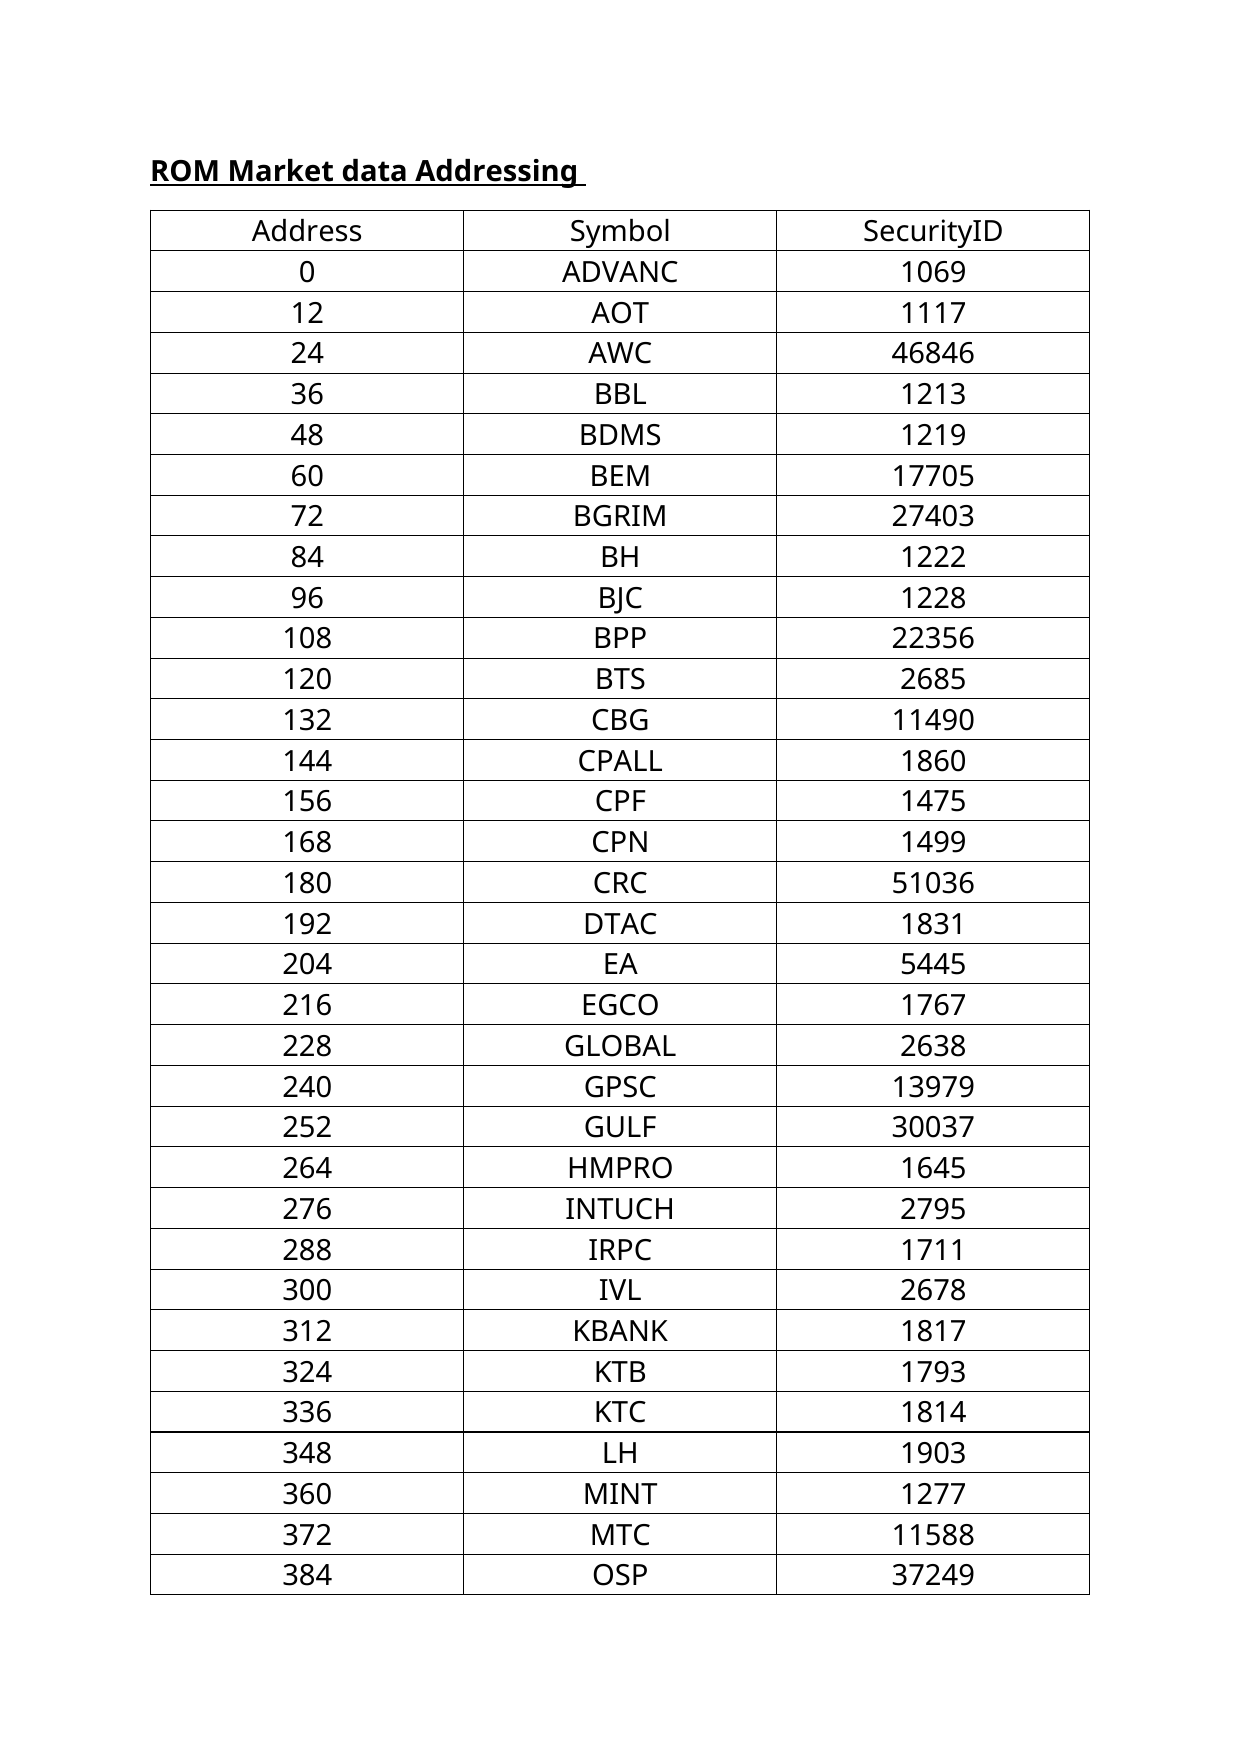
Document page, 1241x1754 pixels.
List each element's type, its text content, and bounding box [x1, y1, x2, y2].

table_cell 120 [151, 659, 463, 698]
table_cell ADVANC [464, 251, 776, 291]
table_cell 11490 [777, 699, 1089, 739]
table_cell 168 [151, 821, 463, 861]
table_cell 348 [151, 1433, 463, 1472]
table_cell 60 [151, 455, 463, 494]
table_cell BPP [464, 618, 776, 657]
table_cell 46846 [777, 333, 1089, 372]
table_cell 108 [151, 618, 463, 657]
table_cell EA [464, 944, 776, 983]
table_header SecurityID [777, 211, 1089, 250]
table_cell 22356 [777, 618, 1089, 657]
table_cell 0 [151, 251, 463, 291]
table_cell 1219 [777, 414, 1089, 454]
table_cell 192 [151, 903, 463, 943]
table_cell INTUCH [464, 1188, 776, 1228]
table_cell LH [464, 1433, 776, 1472]
table_cell 5445 [777, 944, 1089, 983]
table_cell 1711 [777, 1229, 1089, 1268]
table_cell BEM [464, 455, 776, 494]
table_cell 252 [151, 1107, 463, 1146]
table_cell 132 [151, 699, 463, 739]
table_cell 11588 [777, 1514, 1089, 1553]
table_cell DTAC [464, 903, 776, 943]
table_cell BJC [464, 577, 776, 617]
table_cell 228 [151, 1025, 463, 1065]
table_cell 1831 [777, 903, 1089, 943]
table_cell 1793 [777, 1351, 1089, 1391]
table_cell 204 [151, 944, 463, 983]
table_cell 72 [151, 496, 463, 535]
table_cell MINT [464, 1473, 776, 1513]
table_cell 2685 [777, 659, 1089, 698]
table_cell 48 [151, 414, 463, 454]
table_cell 27403 [777, 496, 1089, 535]
table_cell KBANK [464, 1310, 776, 1350]
table_cell 276 [151, 1188, 463, 1228]
table_cell 1499 [777, 821, 1089, 861]
table_cell BGRIM [464, 496, 776, 535]
table_cell 1817 [777, 1310, 1089, 1350]
table_cell 156 [151, 781, 463, 820]
table_cell 264 [151, 1147, 463, 1187]
table_cell 24 [151, 333, 463, 372]
table_cell 1222 [777, 536, 1089, 576]
table_cell AWC [464, 333, 776, 372]
table_cell OSP [464, 1555, 776, 1594]
table_cell 1213 [777, 374, 1089, 413]
table_header Symbol [464, 211, 776, 250]
table_cell CPALL [464, 740, 776, 780]
table_cell CPF [464, 781, 776, 820]
table_cell IRPC [464, 1229, 776, 1268]
table_cell IVL [464, 1270, 776, 1309]
table_cell 36 [151, 374, 463, 413]
table_cell GLOBAL [464, 1025, 776, 1065]
table_cell 84 [151, 536, 463, 576]
table_cell AOT [464, 292, 776, 332]
table_cell 2795 [777, 1188, 1089, 1228]
table_cell 13979 [777, 1066, 1089, 1106]
table_cell 12 [151, 292, 463, 332]
table_cell 1277 [777, 1473, 1089, 1513]
table_cell 312 [151, 1310, 463, 1350]
table_cell 17705 [777, 455, 1089, 494]
table_cell 1903 [777, 1433, 1089, 1472]
table_cell 2678 [777, 1270, 1089, 1309]
table_cell BTS [464, 659, 776, 698]
table_cell 360 [151, 1473, 463, 1513]
table_cell 96 [151, 577, 463, 617]
table_cell CRC [464, 862, 776, 902]
table_cell 1117 [777, 292, 1089, 332]
table_cell 216 [151, 984, 463, 1024]
table_cell GULF [464, 1107, 776, 1146]
table_cell 1069 [777, 251, 1089, 291]
table_cell 1860 [777, 740, 1089, 780]
table_cell CPN [464, 821, 776, 861]
table_cell HMPRO [464, 1147, 776, 1187]
table_cell BDMS [464, 414, 776, 454]
table_cell KTC [464, 1392, 776, 1431]
table_cell 180 [151, 862, 463, 902]
table_cell 240 [151, 1066, 463, 1106]
table_cell BH [464, 536, 776, 576]
table_cell GPSC [464, 1066, 776, 1106]
table_cell 51036 [777, 862, 1089, 902]
table_cell 1645 [777, 1147, 1089, 1187]
table_cell 144 [151, 740, 463, 780]
table_cell 372 [151, 1514, 463, 1553]
table_cell KTB [464, 1351, 776, 1391]
table_cell 324 [151, 1351, 463, 1391]
table_cell 1814 [777, 1392, 1089, 1431]
table_cell 37249 [777, 1555, 1089, 1594]
table_cell 1228 [777, 577, 1089, 617]
text ROM Market data Addressing [150, 150, 1090, 190]
table_cell EGCO [464, 984, 776, 1024]
table_cell CBG [464, 699, 776, 739]
table_cell 2638 [777, 1025, 1089, 1065]
table_cell 1767 [777, 984, 1089, 1024]
table_cell 1475 [777, 781, 1089, 820]
table_cell 336 [151, 1392, 463, 1431]
table_cell MTC [464, 1514, 776, 1553]
table_header Address [151, 211, 463, 250]
table_cell BBL [464, 374, 776, 413]
table_cell 288 [151, 1229, 463, 1268]
table_cell 30037 [777, 1107, 1089, 1146]
table_cell 384 [151, 1555, 463, 1594]
table_cell 300 [151, 1270, 463, 1309]
